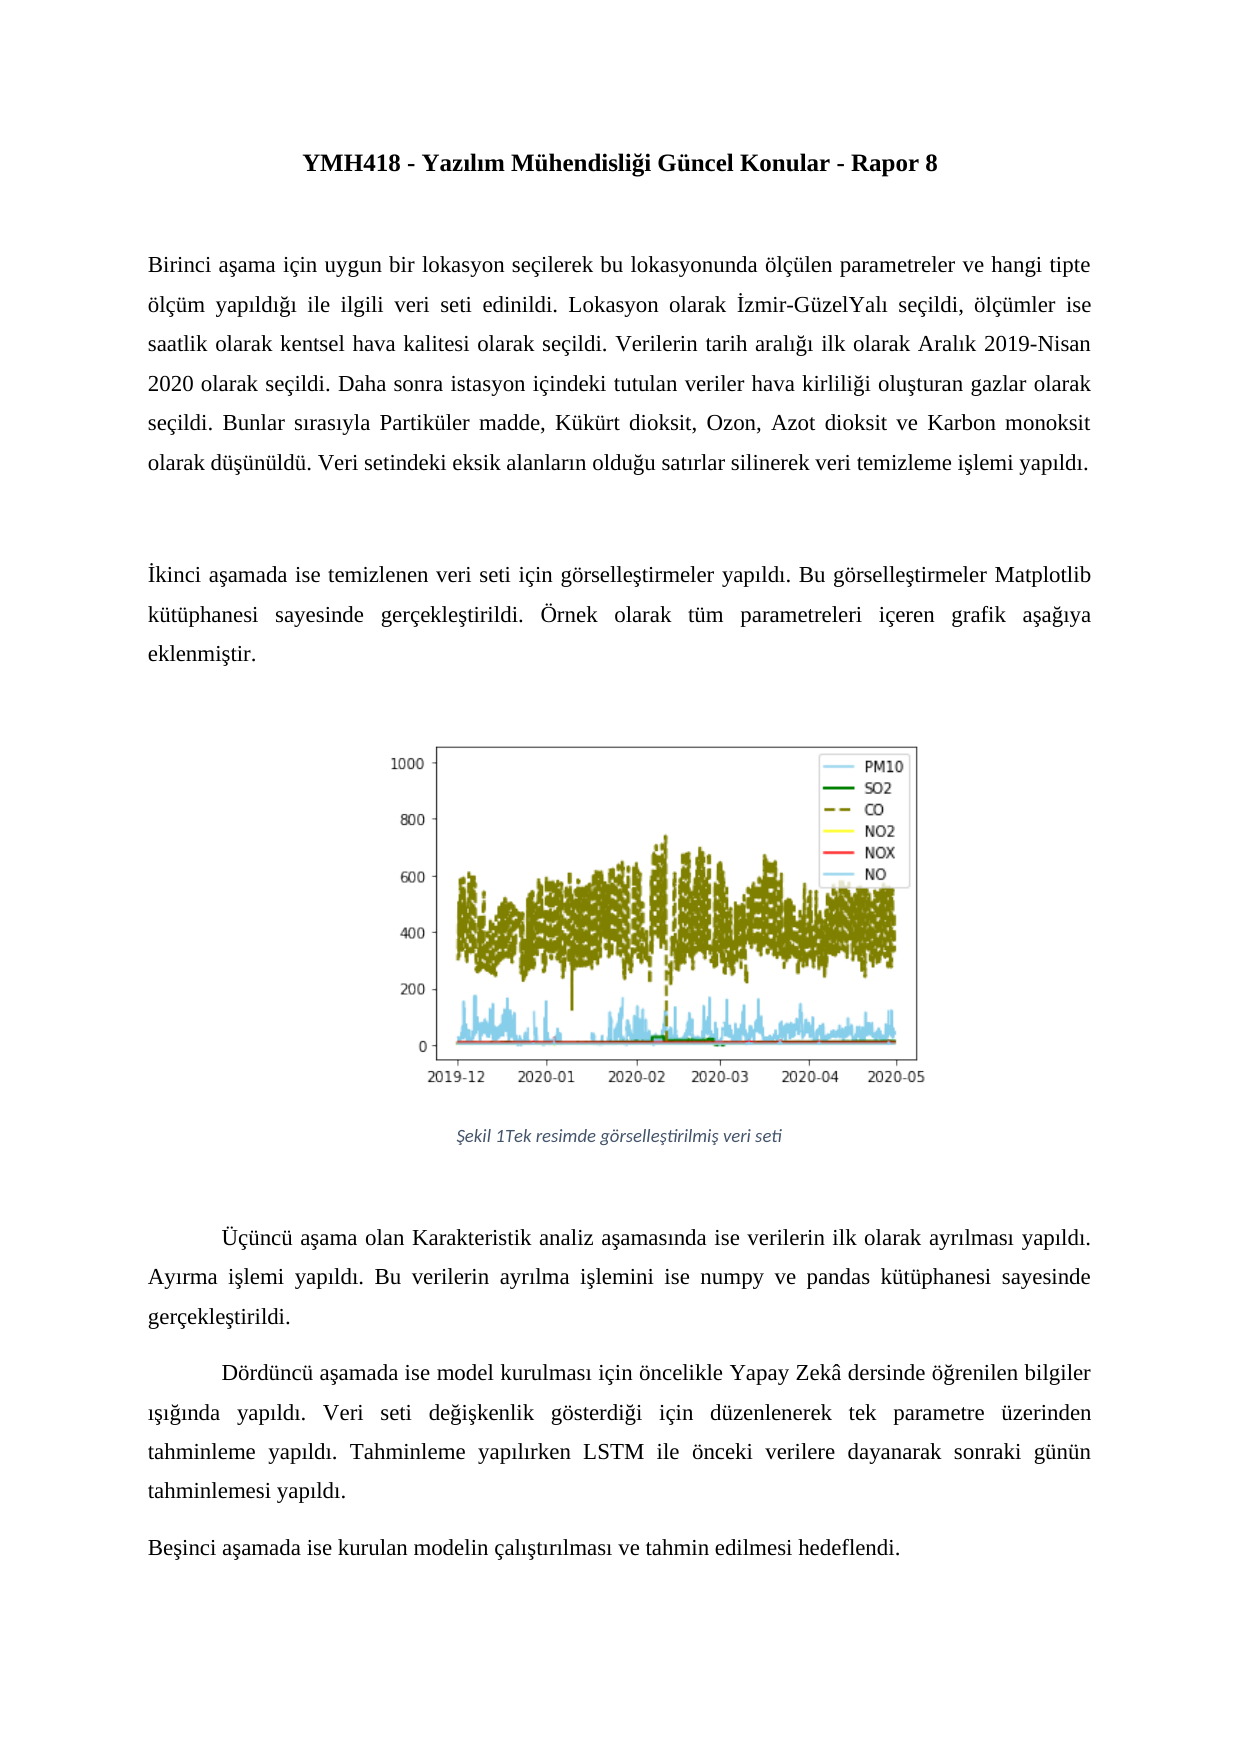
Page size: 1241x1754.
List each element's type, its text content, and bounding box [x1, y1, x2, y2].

text Üçüncü aşama olan Karakteristik analiz aşamasında ise verilerin ilk olarak ayrılması yapıldı. Ayırma işlemi yapıldı. Bu verilerin ayrılma işlemini ise numpy ve pandas kütüphanesi sayesinde gerçekleştirildi. [148, 1224, 1093, 1329]
text Şekil 1Tek resimde görselleştirilmiş veri seti [148, 1124, 1093, 1147]
text İkinci aşamada ise temizlenen veri seti için görselleştirmeler yapıldı. Bu görselleştirmeler Matplotlib kütüphanesi sayesinde gerçekleştirildi. Örnek olarak tüm parametreleri içeren grafik aşağıya eklenmiştir. [148, 561, 1093, 666]
text Dördüncü aşamada ise model kurulması için öncelikle Yapay Zekâ dersinde öğrenilen bilgiler ışığında yapıldı. Veri seti değişkenlik gösterdiği için düzenlenerek tek parametre üzerinden tahminleme yapıldı. Tahminleme yapılırken LSTM ile önceki verilere dayanarak sonraki günün tahminlemesi yapıldı. [148, 1359, 1093, 1504]
picture [380, 738, 935, 1094]
text YMH418 - Yazılım Mühendisliği Güncel Konular - Rapor 8 [148, 148, 1093, 176]
text Beşinci aşamada ise kurulan modelin çalıştırılması ve tahmin edilmesi hedeflendi. [148, 1534, 1093, 1560]
text Birinci aşama için uygun bir lokasyon seçilerek bu lokasyonunda ölçülen parametreler ve hangi tipte ölçüm yapıldığı ile ilgili veri seti edinildi. Lokasyon olarak İzmir-GüzelYalı seçildi, ölçümler ise saatlik olarak kentsel hava kalitesi olarak seçildi. Verilerin tarih aralığı ilk olarak Aralık 2019-Nisan 2020 olarak seçildi. Daha sonra istasyon içindeki tutulan veriler hava kirliliği oluşturan gazlar olarak seçildi. Bunlar sırasıyla Partiküler madde, Kükürt dioksit, Ozon, Azot dioksit ve Karbon monoksit olarak düşünüldü. Veri setindeki eksik alanların olduğu satırlar silinerek veri temizleme işlemi yapıldı. [148, 251, 1093, 475]
